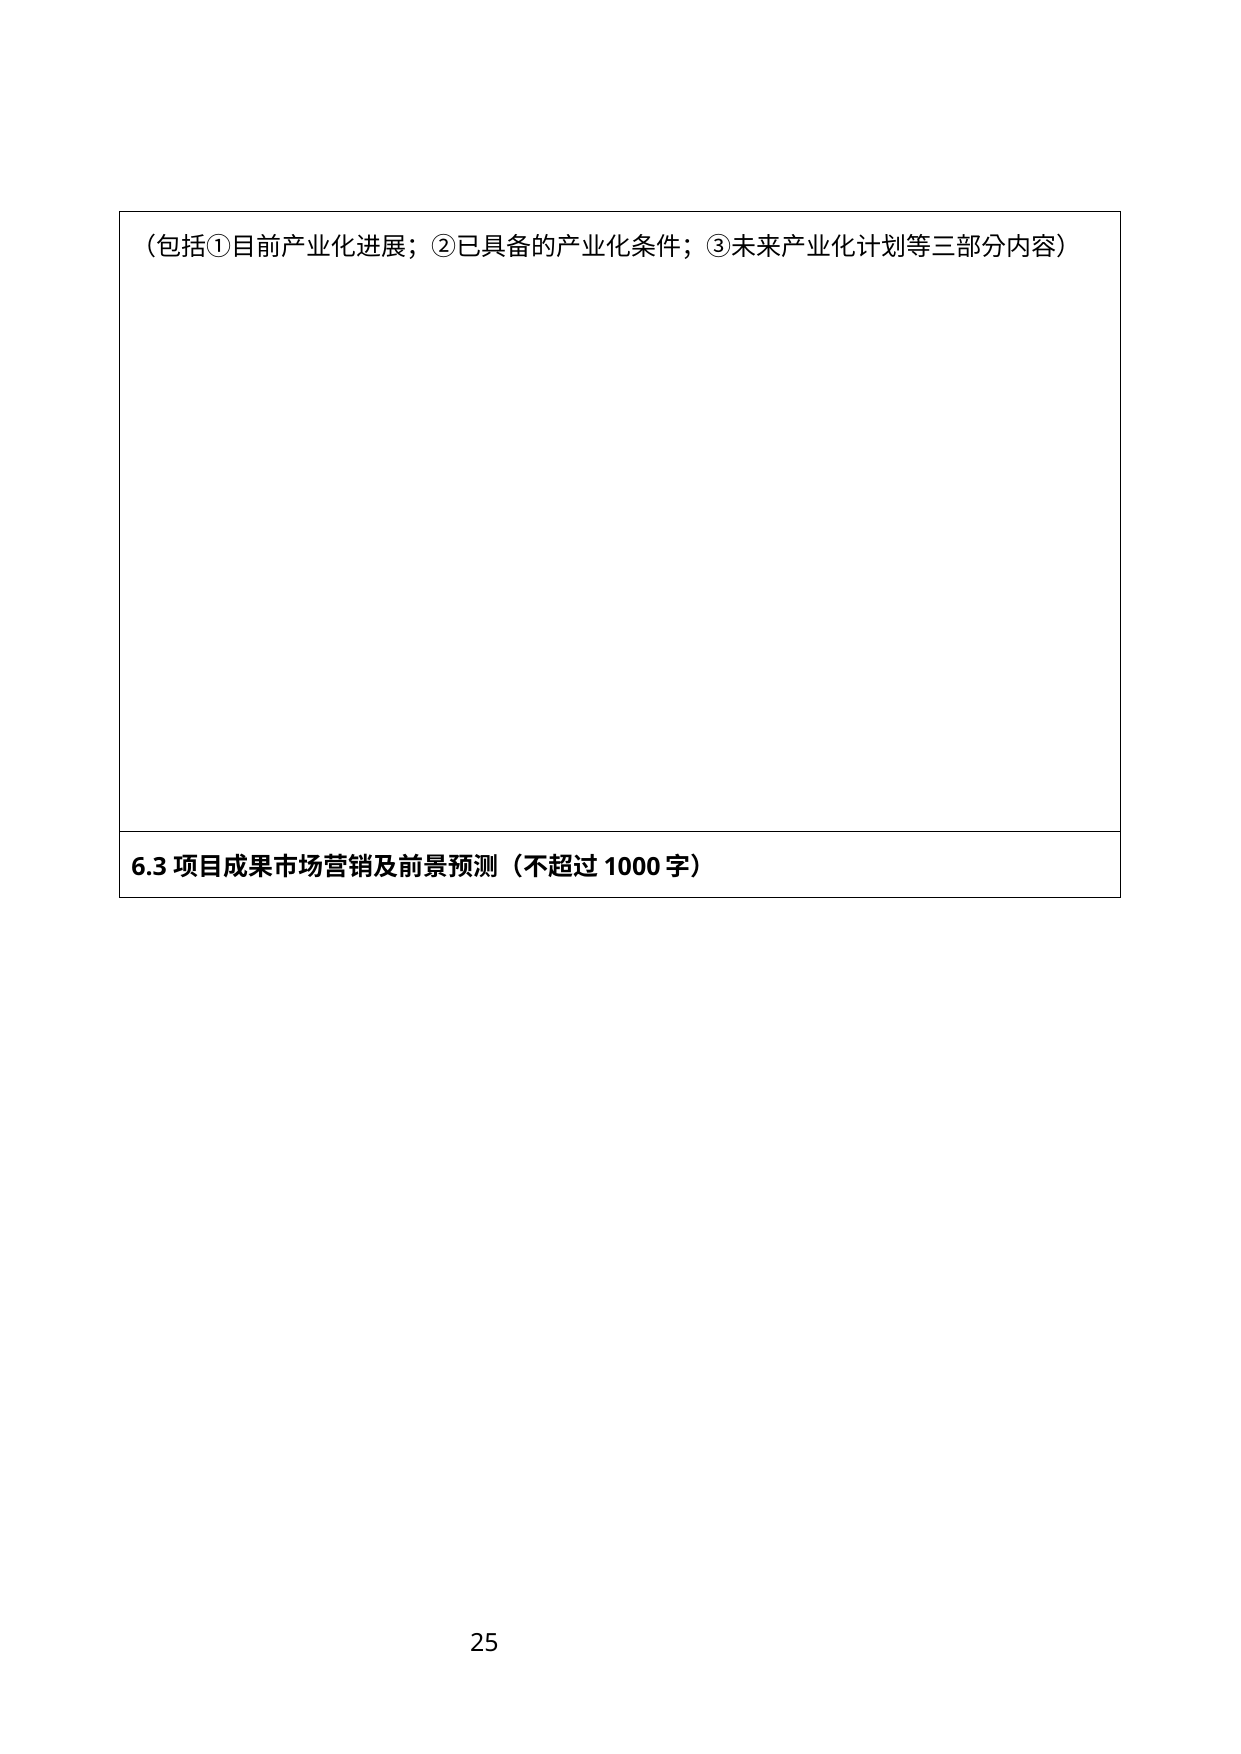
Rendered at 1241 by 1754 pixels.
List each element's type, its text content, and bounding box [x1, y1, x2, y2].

table_cell （包括①目前产业化进展；②已具备的产业化条件；③未来产业化计划等三部分内容） [120, 212, 1120, 831]
table_cell 6.3 项目成果市场营销及前景预测（不超过1000字） [120, 832, 1120, 897]
